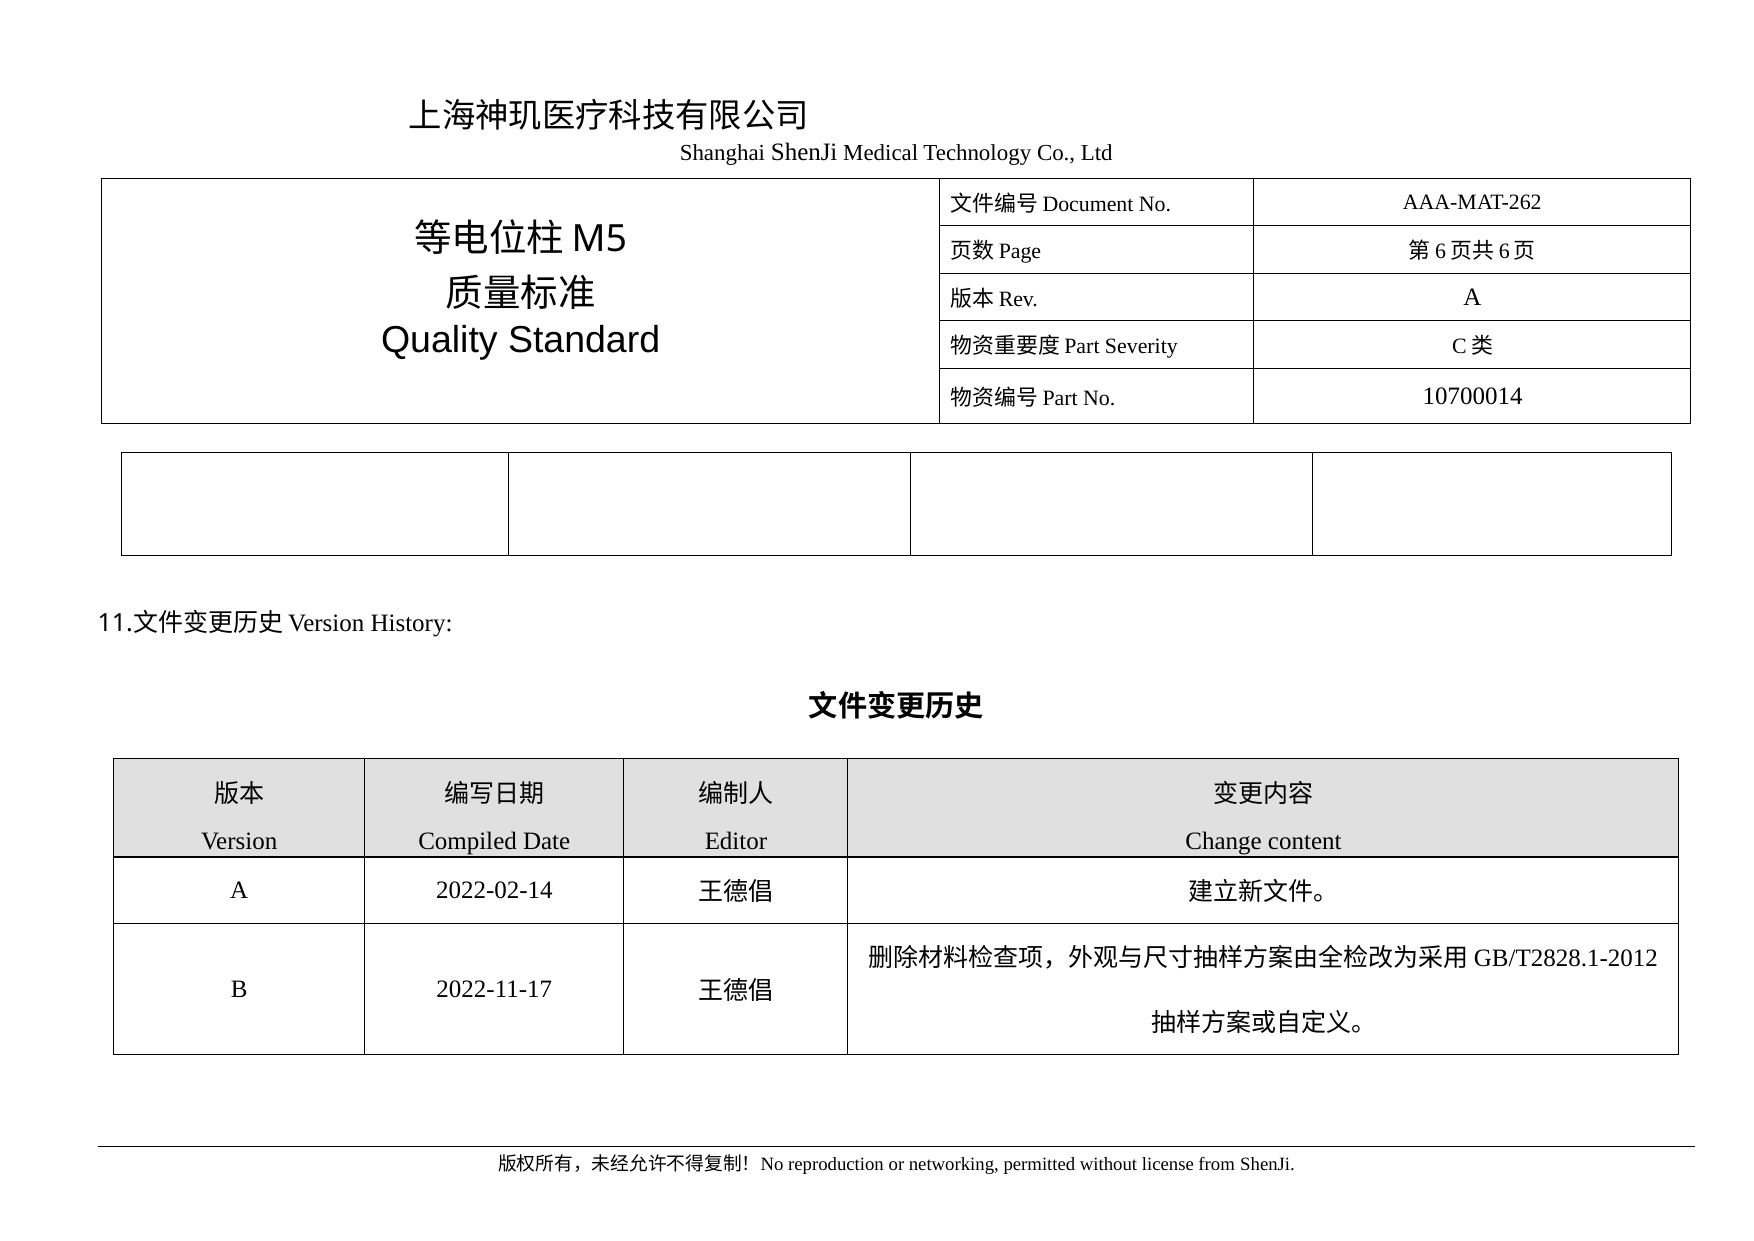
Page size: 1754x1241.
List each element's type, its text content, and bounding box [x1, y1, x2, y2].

table_cell 2022-11-17 [365, 924, 623, 1053]
table_cell [122, 453, 508, 555]
text 文件变更历史 [97, 672, 1695, 737]
table_cell B [114, 924, 364, 1053]
table_cell [911, 453, 1312, 555]
table_header 编制人 Editor [624, 759, 847, 856]
table_cell [1313, 453, 1671, 555]
table_cell 王德倡 [624, 858, 847, 922]
text 11.文件变更历史Version History: [97, 588, 1695, 653]
table_header 变更内容 Change content [848, 759, 1678, 856]
table_cell 删除材料检查项，外观与尺寸抽样方案由全检改为采用GB/T2828.1-2012抽样方案或自定义。 [848, 924, 1678, 1053]
table_header 版本 Version [114, 759, 364, 856]
table_cell A [114, 858, 364, 922]
table_header 编写日期 Compiled Date [365, 759, 623, 856]
table_cell 建立新文件。 [848, 858, 1678, 922]
table_cell 王德倡 [624, 924, 847, 1053]
table_cell 2022-02-14 [365, 858, 623, 922]
table_cell [509, 453, 910, 555]
